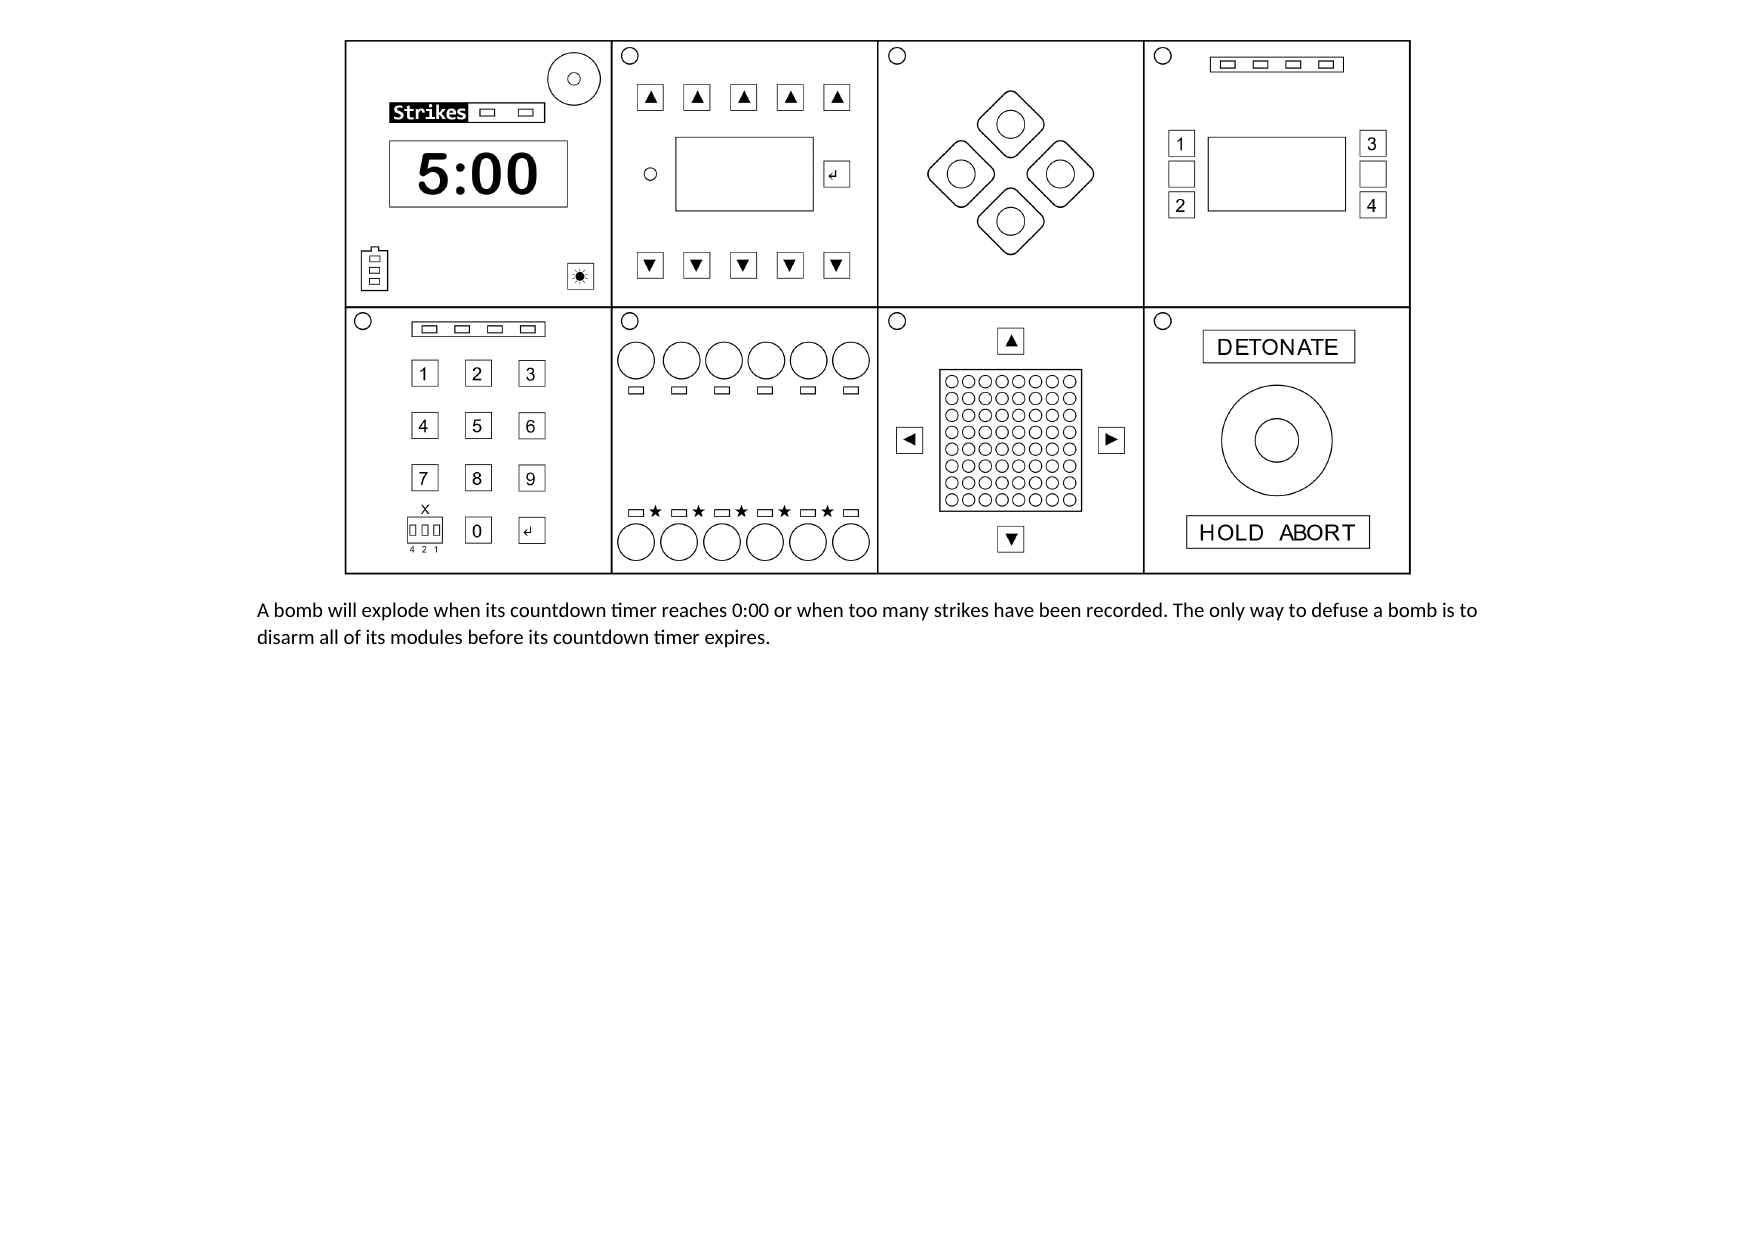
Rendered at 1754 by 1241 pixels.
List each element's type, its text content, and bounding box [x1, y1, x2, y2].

text A bomb will explode when its countdown timer reaches 0:00 or when too many strikes have been recorded. The only way to defuse a bomb is to disarm all of its modules before its countdown timer expires. [257, 597, 1497, 650]
picture [340, 35, 1414, 579]
